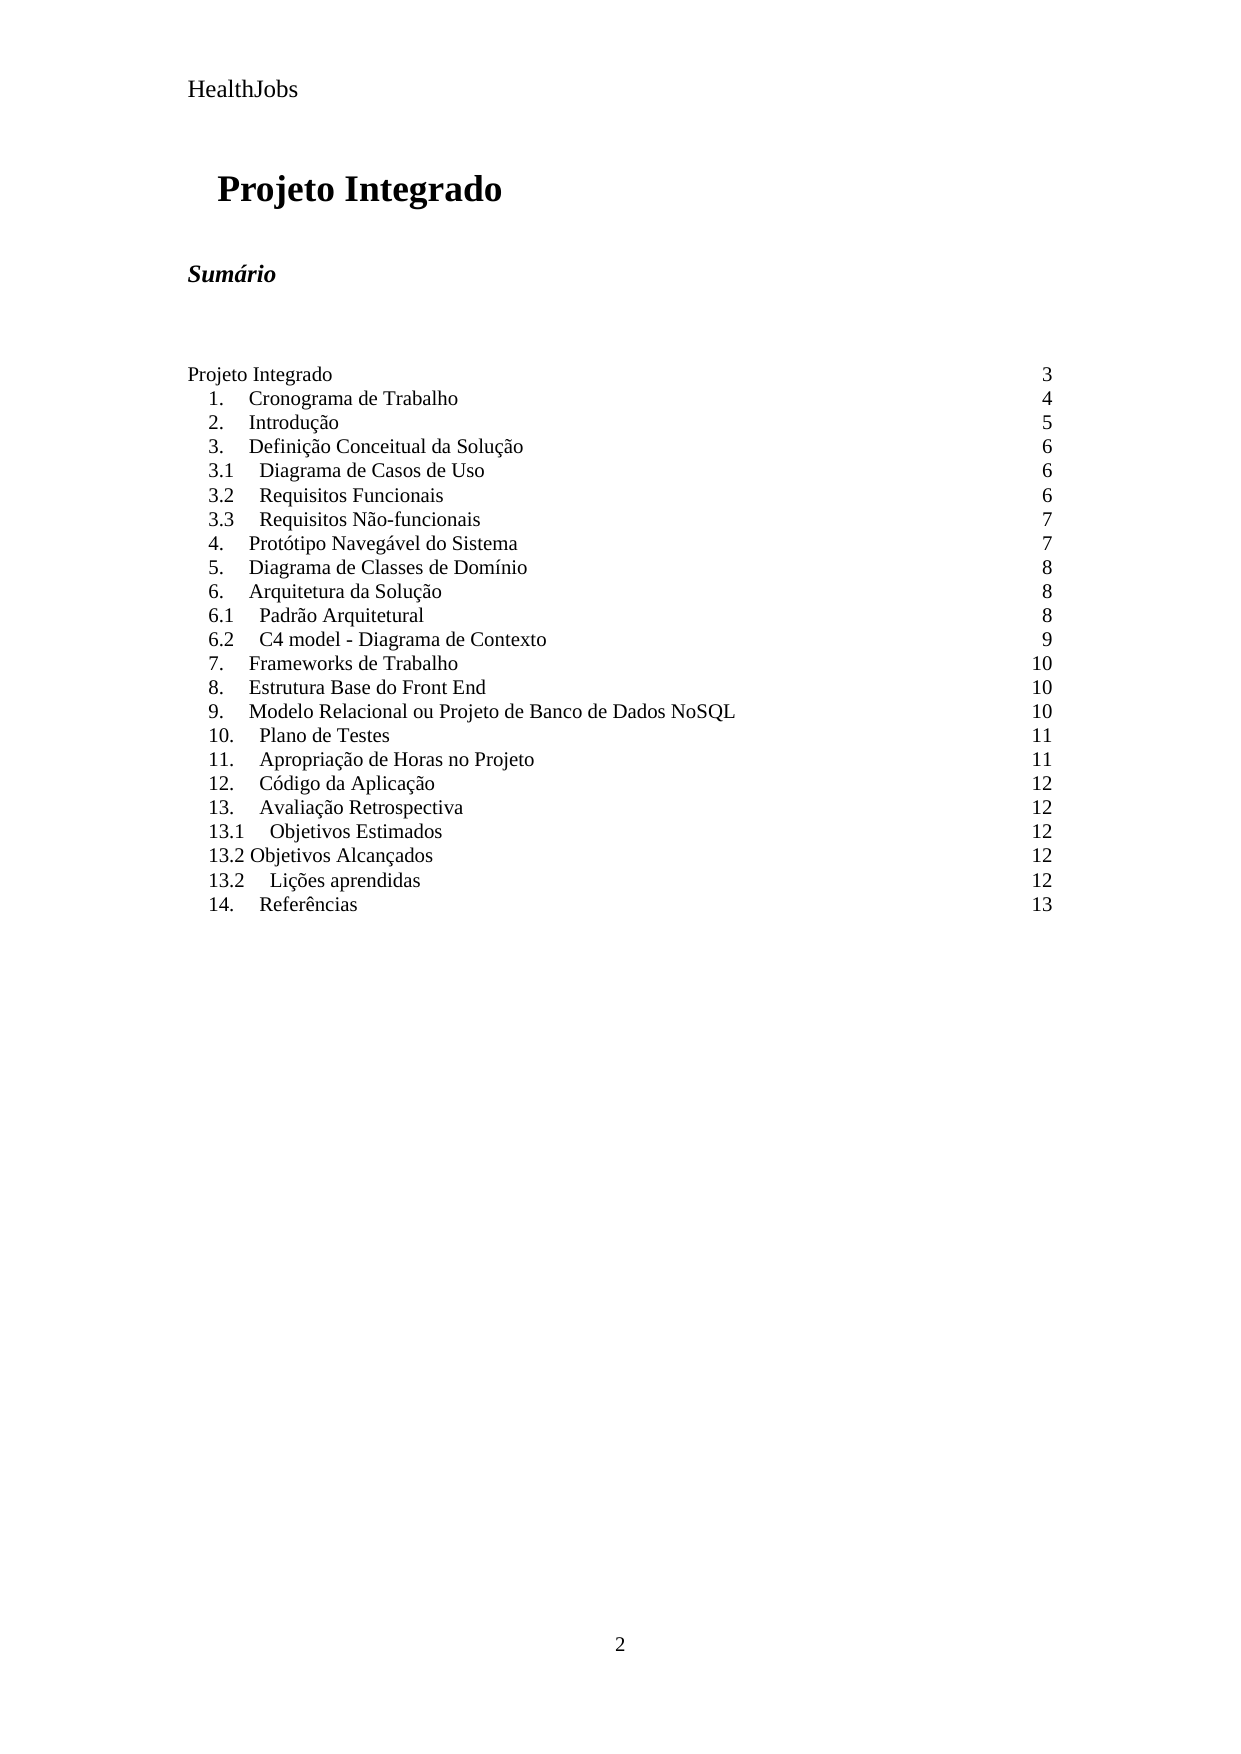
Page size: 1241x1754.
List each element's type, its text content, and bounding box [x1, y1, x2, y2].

text 9. Modelo Relacional ou Projeto de Banco de Dados NoSQL 10 [208, 699, 1053, 723]
text 10. Plano de Testes 11 [208, 723, 1053, 747]
text 14. Referências 13 [208, 892, 1053, 916]
text 11. Apropriação de Horas no Projeto 11 [208, 747, 1053, 771]
text 12. Código da Aplicação 12 [208, 771, 1053, 795]
text 7. Frameworks de Trabalho 10 [208, 651, 1053, 675]
text 13. Avaliação Retrospectiva 12 [208, 795, 1053, 819]
text 8. Estrutura Base do Front End 10 [208, 675, 1053, 699]
text 6.1 Padrão Arquitetural 8 [208, 603, 1053, 627]
subtitle Sumário [187, 259, 1053, 288]
text 13.2 Objetivos Alcançados 12 [208, 843, 1053, 867]
text 6.2 C4 model - Diagrama de Contexto 9 [208, 627, 1053, 651]
text Projeto Integrado 3 [187, 362, 1053, 386]
text 3.1 Diagrama de Casos de Uso 6 [208, 458, 1053, 482]
text 3.2 Requisitos Funcionais 6 [208, 482, 1053, 507]
text 2. Introdução 5 [208, 410, 1053, 434]
text 6. Arquitetura da Solução 8 [208, 579, 1053, 603]
text 13.1 Objetivos Estimados 12 [208, 819, 1053, 843]
text 1. Cronograma de Trabalho 4 [208, 386, 1053, 410]
subtitle Projeto Integrado [217, 166, 1053, 209]
text 3. Definição Conceitual da Solução 6 [208, 434, 1053, 458]
text 3.3 Requisitos Não-funcionais 7 [208, 507, 1053, 531]
text 13.2 Lições aprendidas 12 [208, 867, 1053, 892]
text 4. Protótipo Navegável do Sistema 7 [208, 531, 1053, 555]
text 5. Diagrama de Classes de Domínio 8 [208, 555, 1053, 579]
